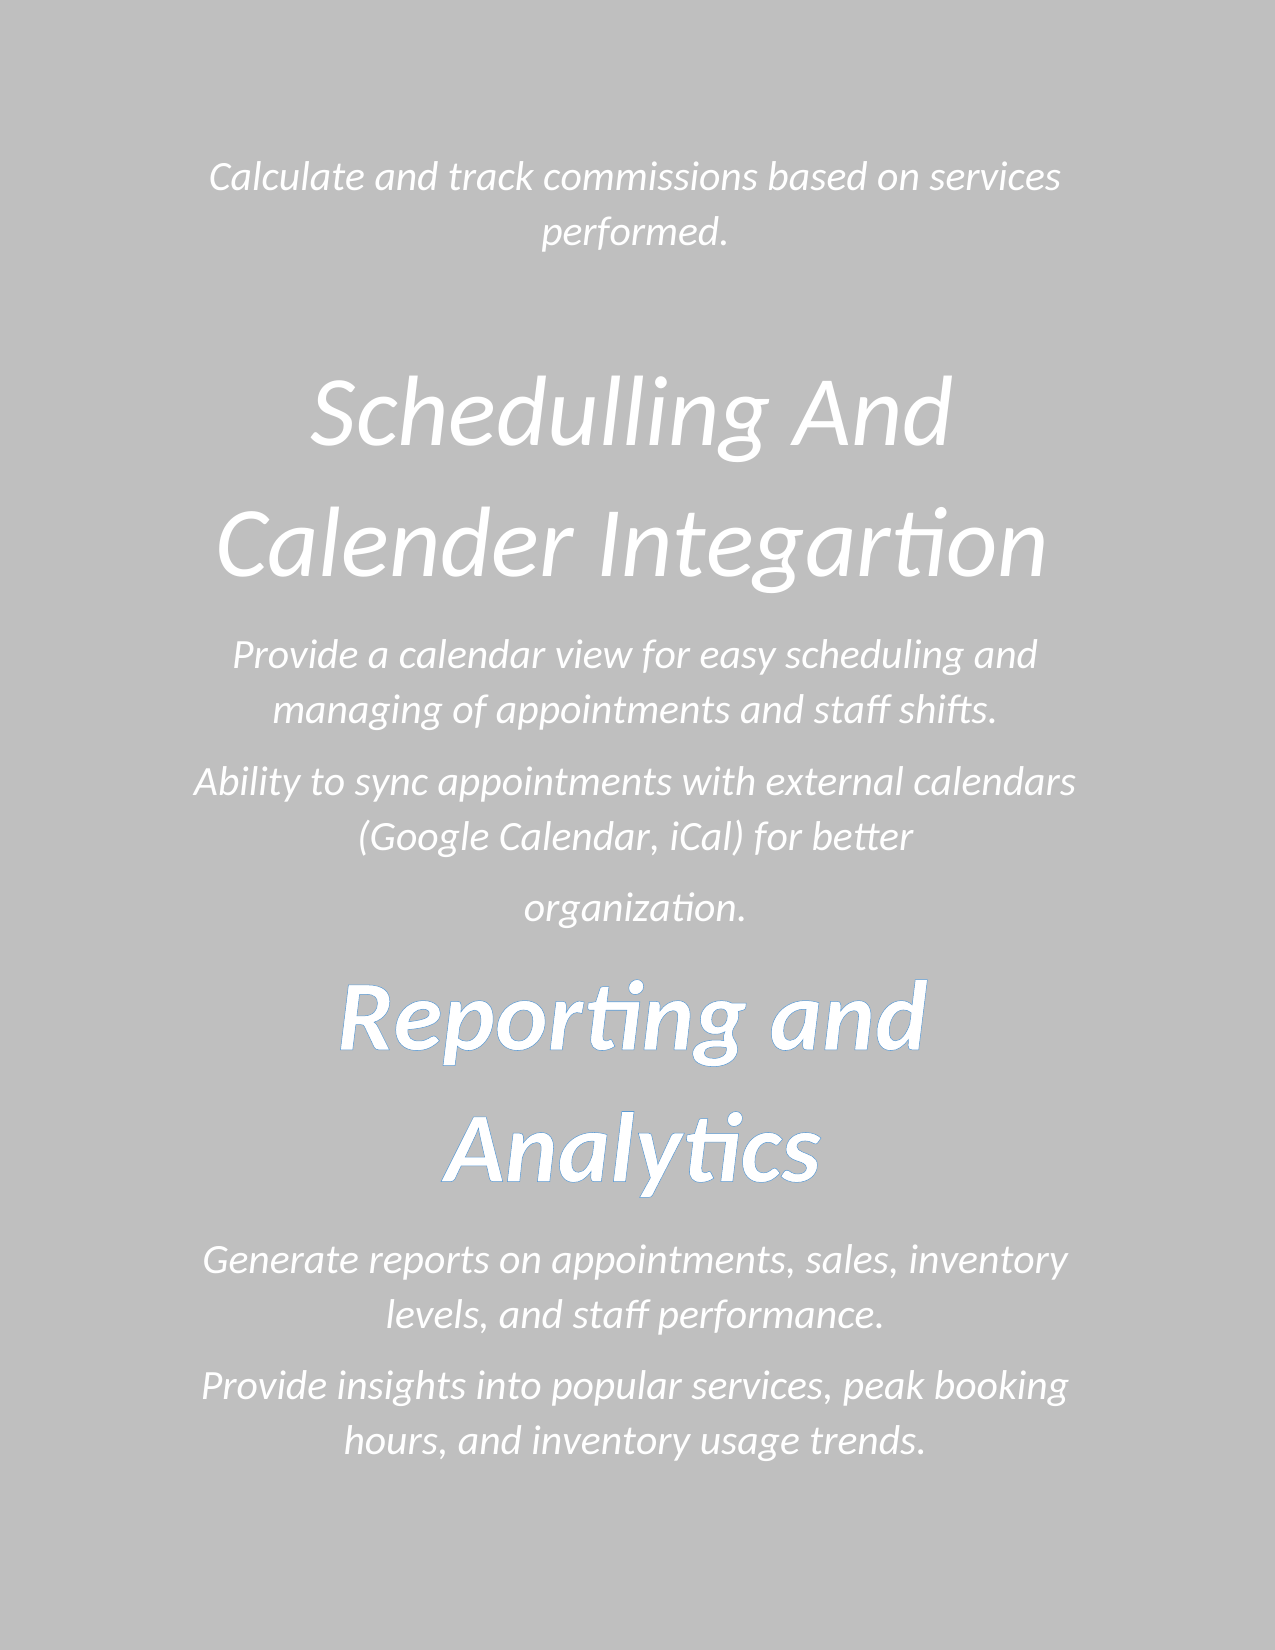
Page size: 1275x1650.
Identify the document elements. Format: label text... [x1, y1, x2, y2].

text Generate reports on appointments, sales, inventory levels, and staff performance. [150, 1233, 1125, 1339]
text organization. [150, 881, 1125, 932]
text Provide insights into popular services, peak booking hours, and inventory usage trends. [150, 1359, 1125, 1465]
text Schedulling And Calender Integartion [150, 348, 1125, 602]
text Reporting and Analytics [150, 953, 1125, 1207]
text Provide a calendar view for easy scheduling and managing of appointments and staff shifts. [150, 628, 1125, 734]
text Calculate and track commissions based on services performed. [150, 150, 1125, 256]
text Ability to sync appointments with external calendars (Google Calendar, iCal) for better [150, 755, 1125, 860]
